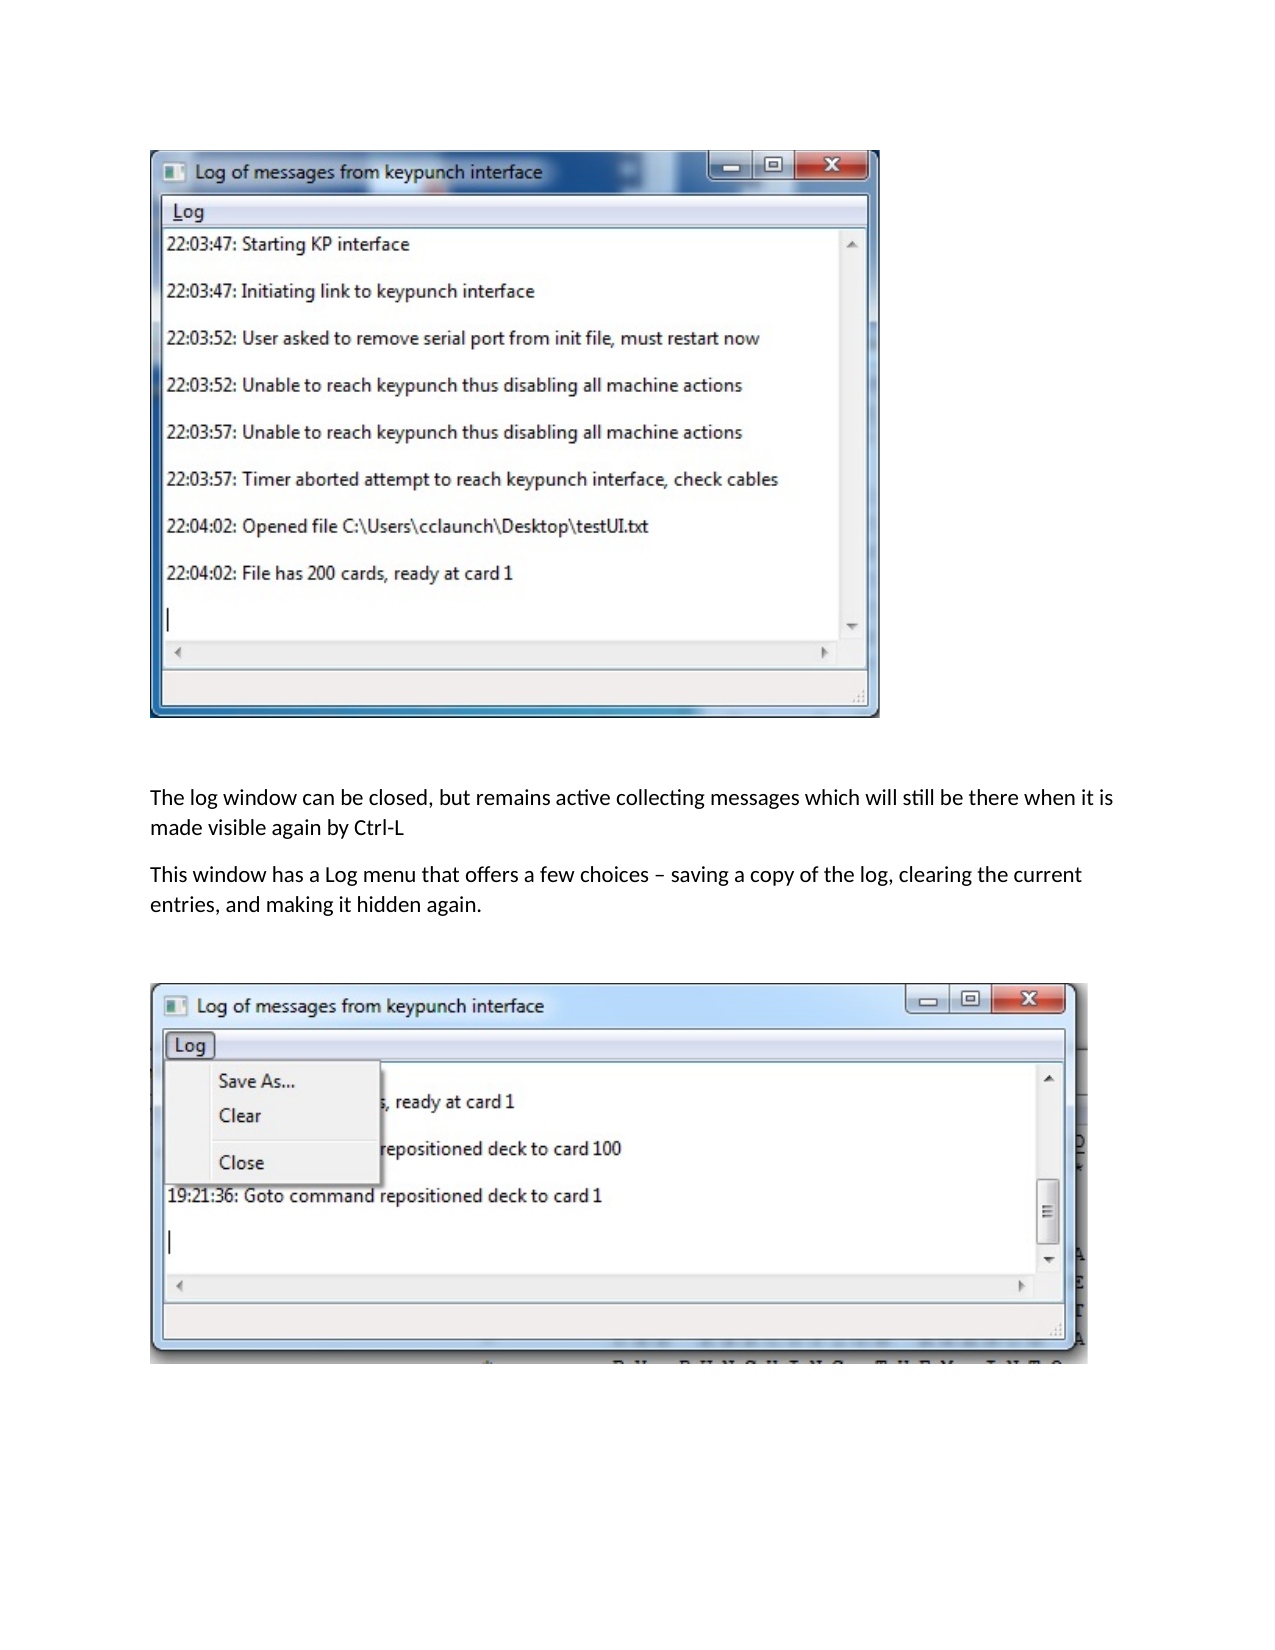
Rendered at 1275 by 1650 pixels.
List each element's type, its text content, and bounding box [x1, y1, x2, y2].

picture [150, 983, 1088, 1364]
picture [150, 150, 880, 718]
text The log window can be closed, but remains active collecting messages which will still be there when it is made visible again by Ctrl-L [150, 783, 1125, 841]
text This window has a Log menu that offers a few choices – saving a copy of the log, clearing the current entries, and making it hidden again. [150, 860, 1125, 918]
